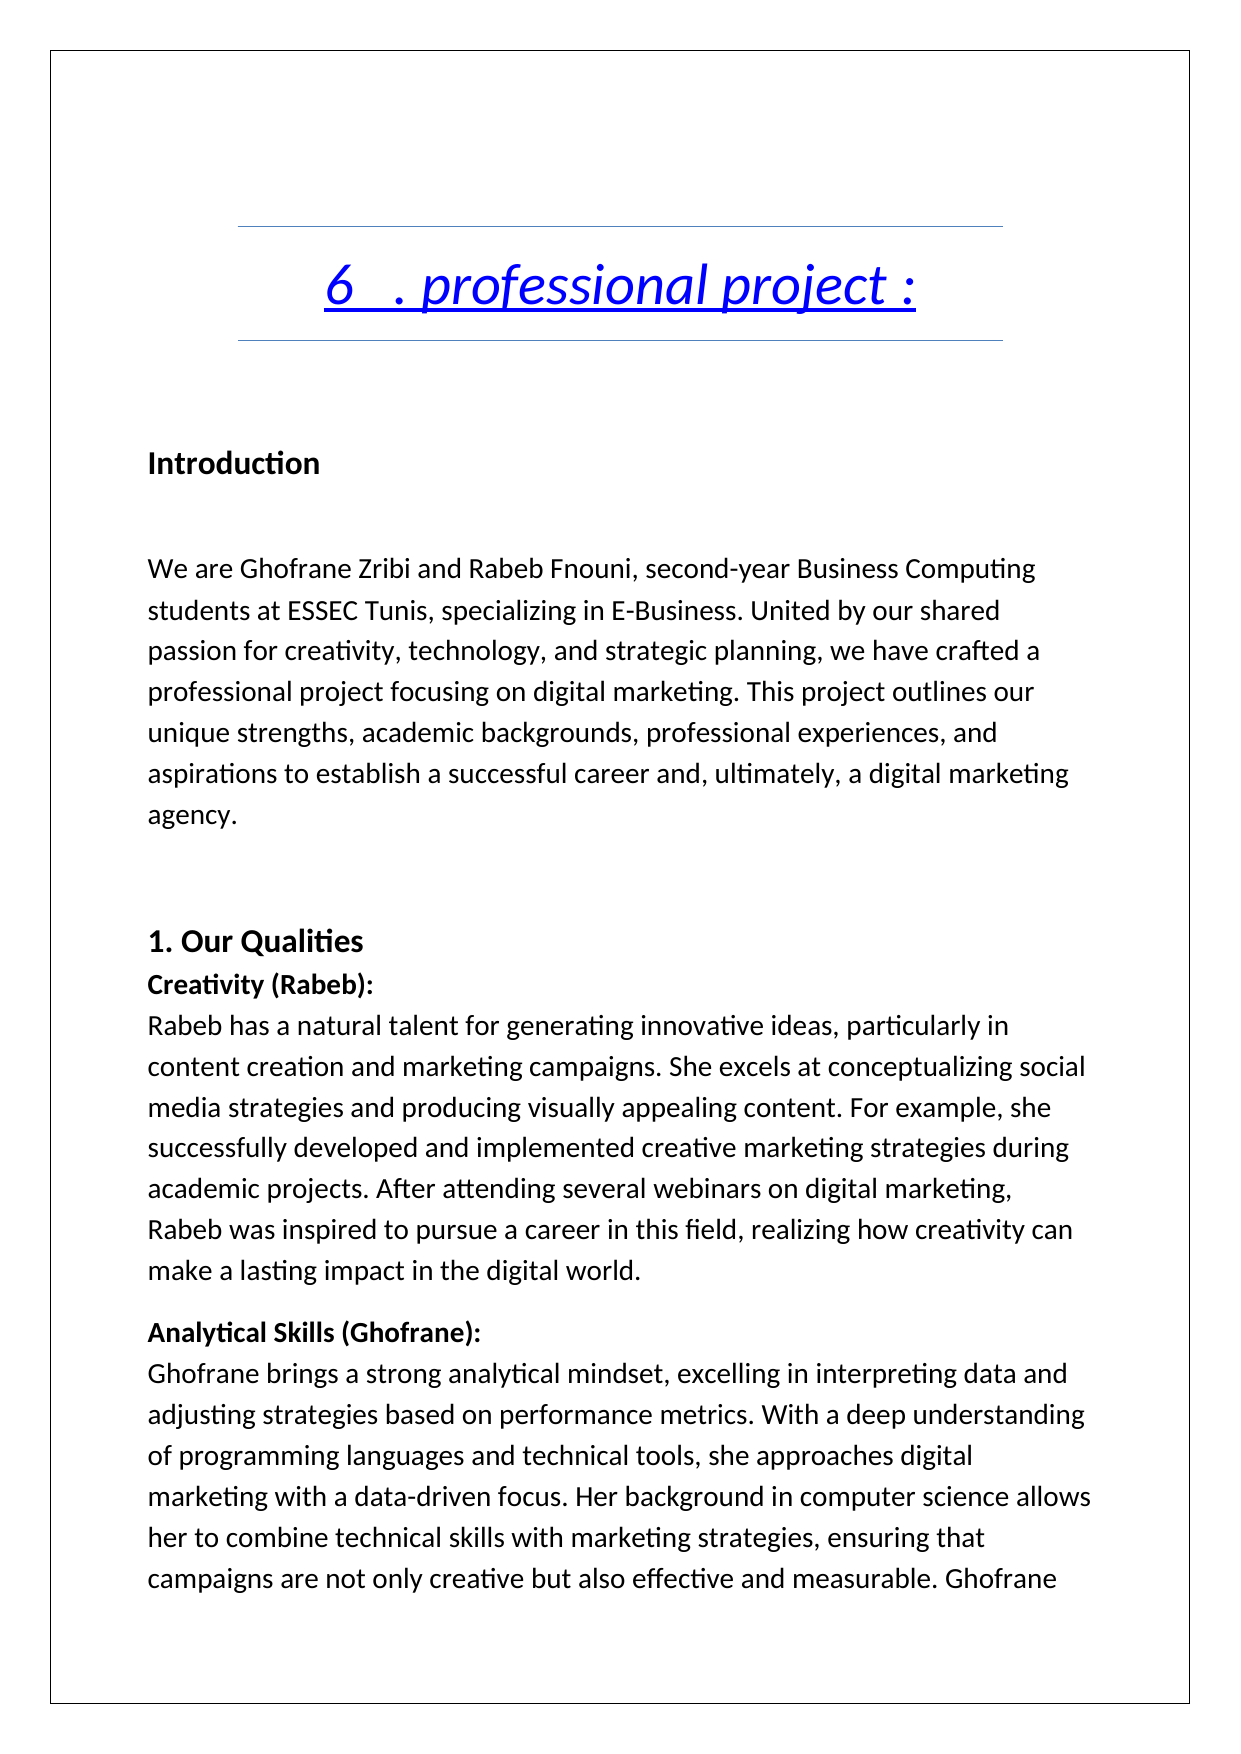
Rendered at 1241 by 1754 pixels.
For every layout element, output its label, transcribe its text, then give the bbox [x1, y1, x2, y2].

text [147, 1314, 1093, 1595]
text We are Ghofrane Zribi and Rabeb Fnouni, second-year Business Computing students at ESSEC Tunis, specializing in E-Business. United by our shared passion for creativity, technology, and strategic planning, we have crafted a professional project focusing on digital marketing. This project outlines our unique strengths, academic backgrounds, professional experiences, and aspirations to establish a successful career and, ultimately, a digital marketing agency. [147, 510, 1093, 832]
text 6 . professional project : 12 [237, 227, 1003, 341]
text 1. Our Qualities Creativity (Rabeb): Rabeb has a natural talent for generating innovative ideas, particularly in content creation and marketing campaigns. She excels at conceptualizing social media strategies and producing visually appealing content. For example, she successfully developed and implemented creative marketing strategies during academic projects. After attending several webinars on digital marketing, Rabeb was inspired to pursue a career in this field, realizing how creativity can make a lasting impact in the digital world. [147, 920, 1093, 1288]
text Introduction [147, 442, 1093, 483]
